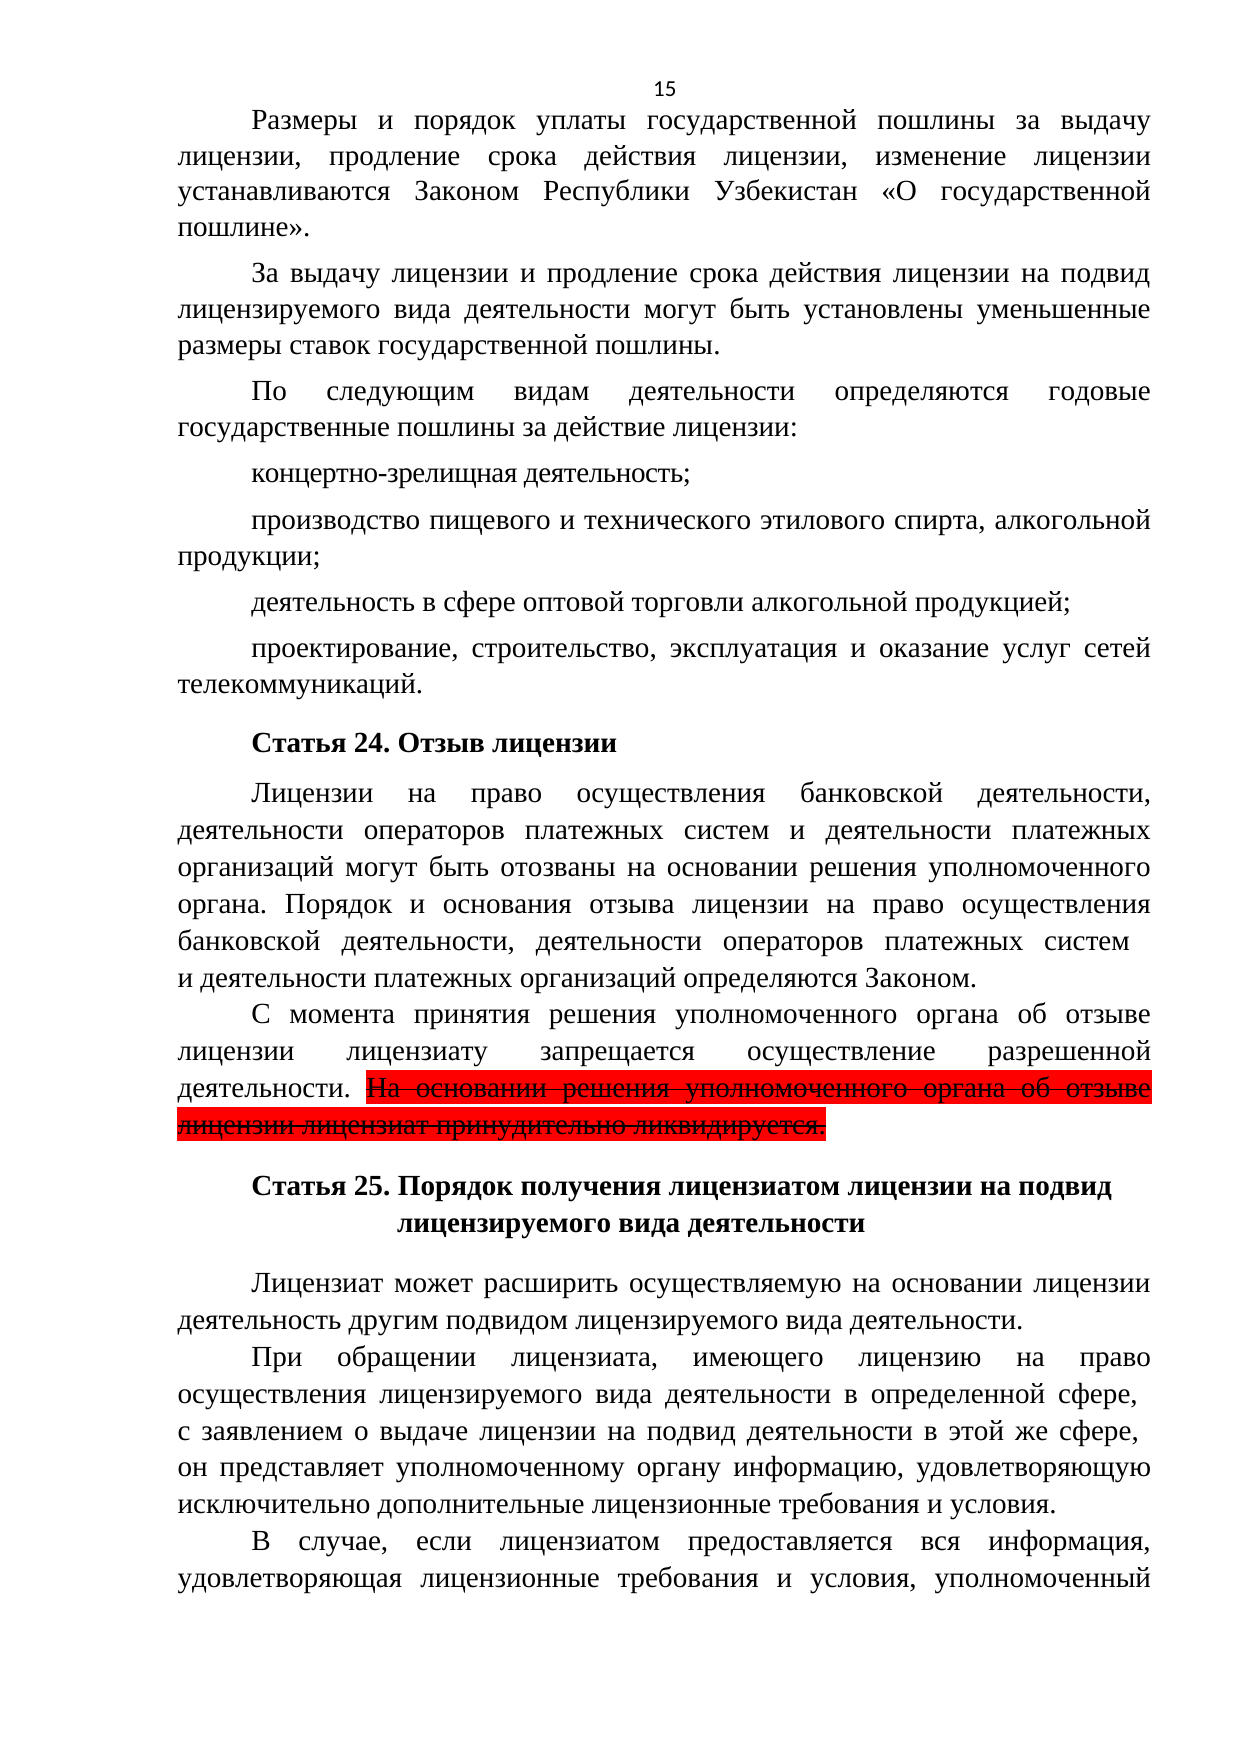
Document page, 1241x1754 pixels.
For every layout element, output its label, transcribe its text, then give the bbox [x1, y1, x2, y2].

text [177, 1523, 1152, 1594]
text С момента принятия решения уполномоченного органа об отзыве лицензии лицензиату запрещается осуществление разрешенной деятельности. На основании решения уполномоченного органа об отзыве лицензии лицензиат принудительно ликвидируется. [177, 997, 1152, 1141]
text По следующим видам деятельности определяются годовые государственные пошлины за действие лицензии: [177, 373, 1152, 443]
text Статья 25. Порядок получения лицензиатом лицензии на подвид [177, 1168, 1152, 1201]
text проектирование, строительство, эксплуатация и оказание услуг сетей телекоммуникаций. [177, 630, 1152, 699]
text производство пищевого и технического этилового спирта, алкогольной продукции; [177, 502, 1152, 571]
text Лицензии на право осуществления банковской деятельности, деятельности операторов платежных систем и деятельности платежных организаций могут быть отозваны на основании решения уполномоченного органа. Порядок и основания отзыва лицензии на право осуществления банковской деятельности, деятельности операторов платежных систем и деятельности платежных организаций определяются Законом. [177, 775, 1152, 993]
text Размеры и порядок уплаты государственной пошлины за выдачу лицензии, продление срока действия лицензии, изменение лицензии устанавливаются Законом Республики Узбекистан «О государственной пошлине». [177, 102, 1152, 243]
text За выдачу лицензии и продление срока действия лицензии на подвид лицензируемого вида деятельности могут быть установлены уменьшенные размеры ставок государственной пошлины. [177, 256, 1152, 361]
text деятельность в сфере оптовой торговли алкогольной продукцией; [177, 584, 1152, 617]
text Статья 24. Отзыв лицензии [177, 725, 1152, 759]
text Лицензиат может расширить осуществляемую на основании лицензии деятельность другим подвидом лицензируемого вида деятельности. [177, 1265, 1152, 1336]
text концертно-зрелищная деятельность; [177, 456, 1152, 489]
text лицензируемого вида деятельности [177, 1205, 1152, 1238]
text При обращении лицензиата, имеющего лицензию на право осуществления лицензируемого вида деятельности в определенной сфере, с заявлением о выдаче лицензии на подвид деятельности в этой же сфере, он представляет уполномоченному органу информацию, удовлетворяющую исключительно дополнительные лицензионные требования и условия. [177, 1339, 1152, 1520]
